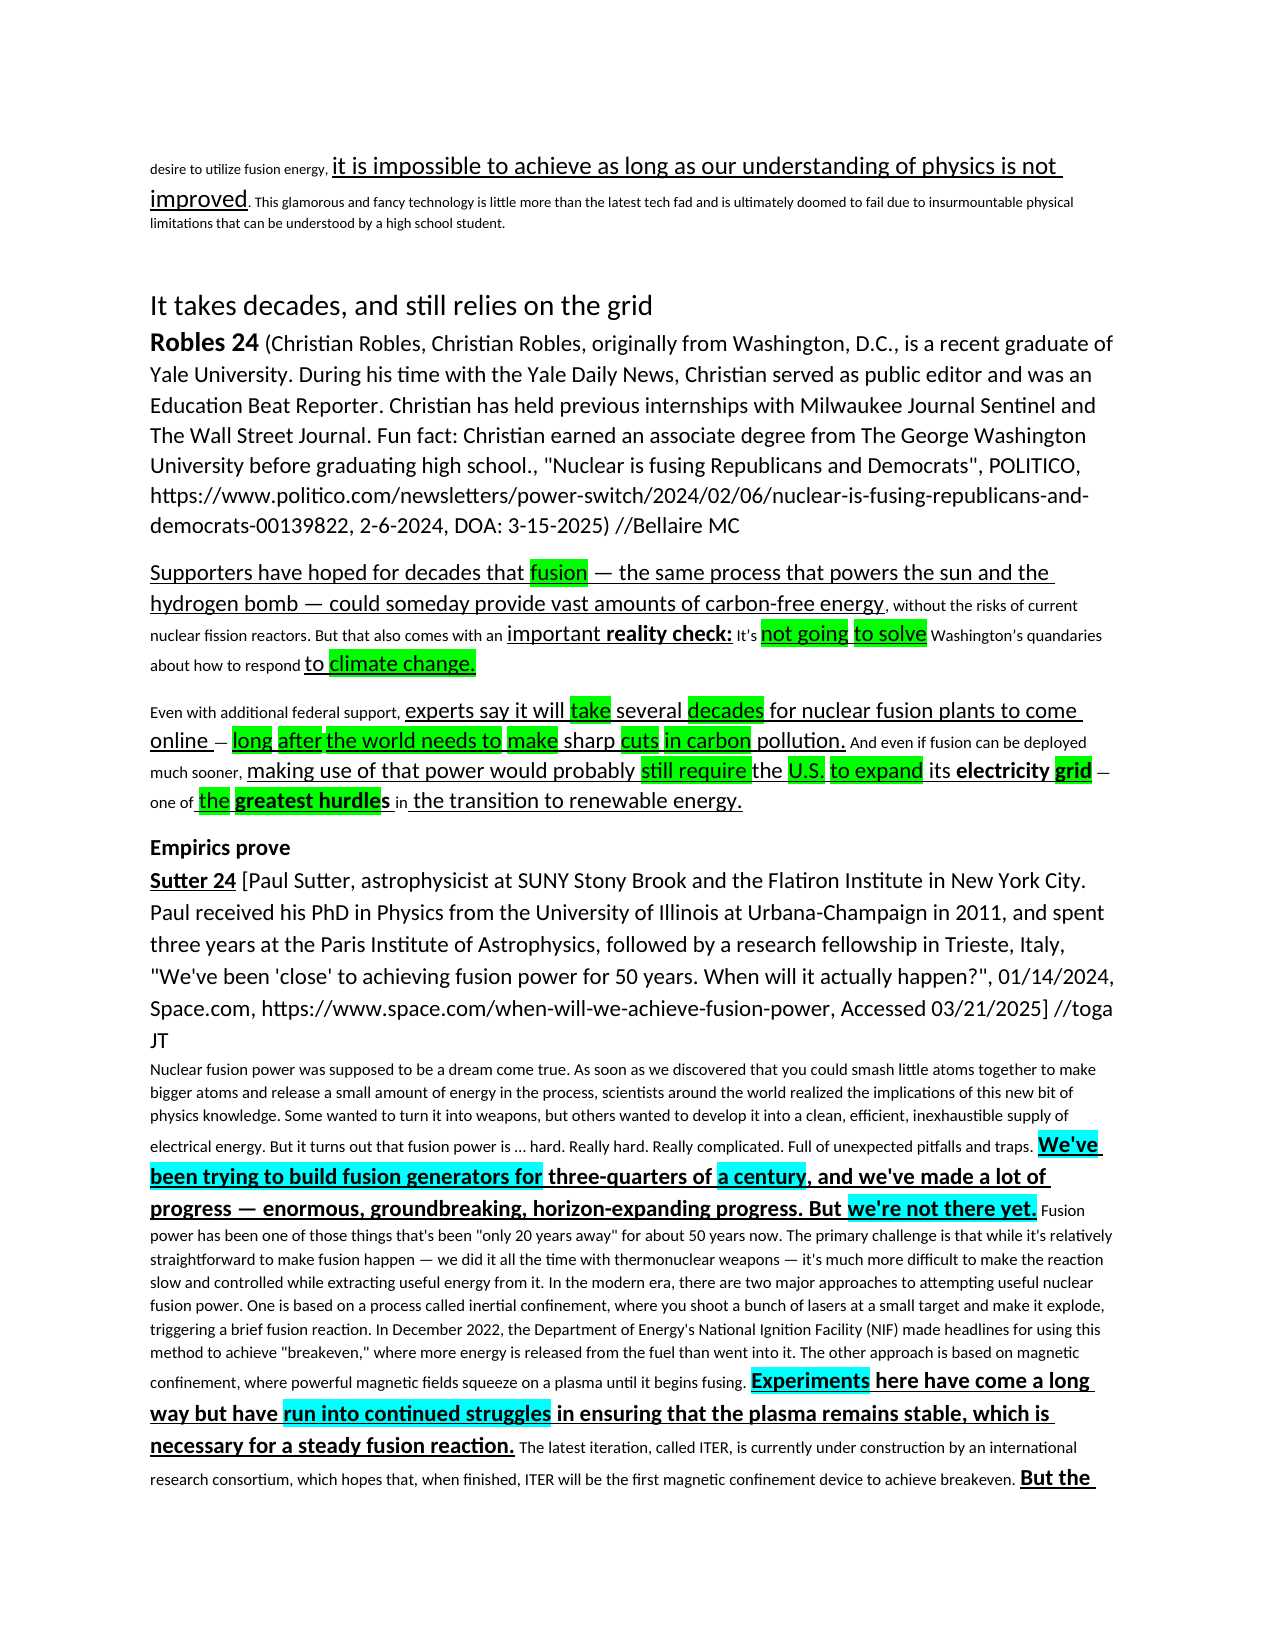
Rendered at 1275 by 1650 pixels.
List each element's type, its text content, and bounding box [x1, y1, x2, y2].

text Even with additional federal support, experts say it will take several decades for nuclear fusion plants to come online — long after the world needs to make sharp cuts in carbon pollution. And even if fusion can be deployed much sooner, making use of that power would probably still require the U.S. to expand its electricity grid — one of the greatest hurdles in the transition to renewable energy. [150, 696, 1125, 815]
text Sutter 24 [Paul Sutter, astrophysicist at SUNY Stony Brook and the Flatiron Institute in New York City. Paul received his PhD in Physics from the University of Illinois at Urbana-Champaign in 2011, and spent three years at the Paris Institute of Astrophysics, followed by a research fellowship in Trieste, Italy, "We've been 'close' to achieving fusion power for 50 years. When will it actually happen?", 01/14/2024, Space.com, https://www.space.com/when-will-we-achieve-fusion-power, Accessed 03/21/2025] //toga JT [150, 866, 1125, 1055]
text Supporters have hoped for decades that fusion — the same process that powers the sun and the hydrogen bomb — could someday provide vast amounts of carbon-free energy, without the risks of current nuclear fission reactors. But that also comes with an important reality check: It’s not going to solve Washington’s quandaries about how to respond to climate change. [150, 558, 1125, 677]
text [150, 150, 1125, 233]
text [150, 1059, 1125, 1491]
text Robles 24 (Christian Robles, Christian Robles, originally from Washington, D.C., is a recent graduate of Yale University. During his time with the Yale Daily News, Christian served as public editor and was an Education Beat Reporter. Christian has held previous internships with Milwaukee Journal Sentinel and The Wall Street Journal. Fun fact: Christian earned an associate degree from The George Washington University before graduating high school., "Nuclear is fusing Republicans and Democrats", POLITICO, https://www.politico.com/newsletters/power-switch/2024/02/06/nuclear-is-fusing-republicans-and-democrats-00139822, 2-6-2024, DOA: 3-15-2025) //Bellaire MC [150, 325, 1125, 540]
text Empirics prove [150, 833, 1125, 862]
